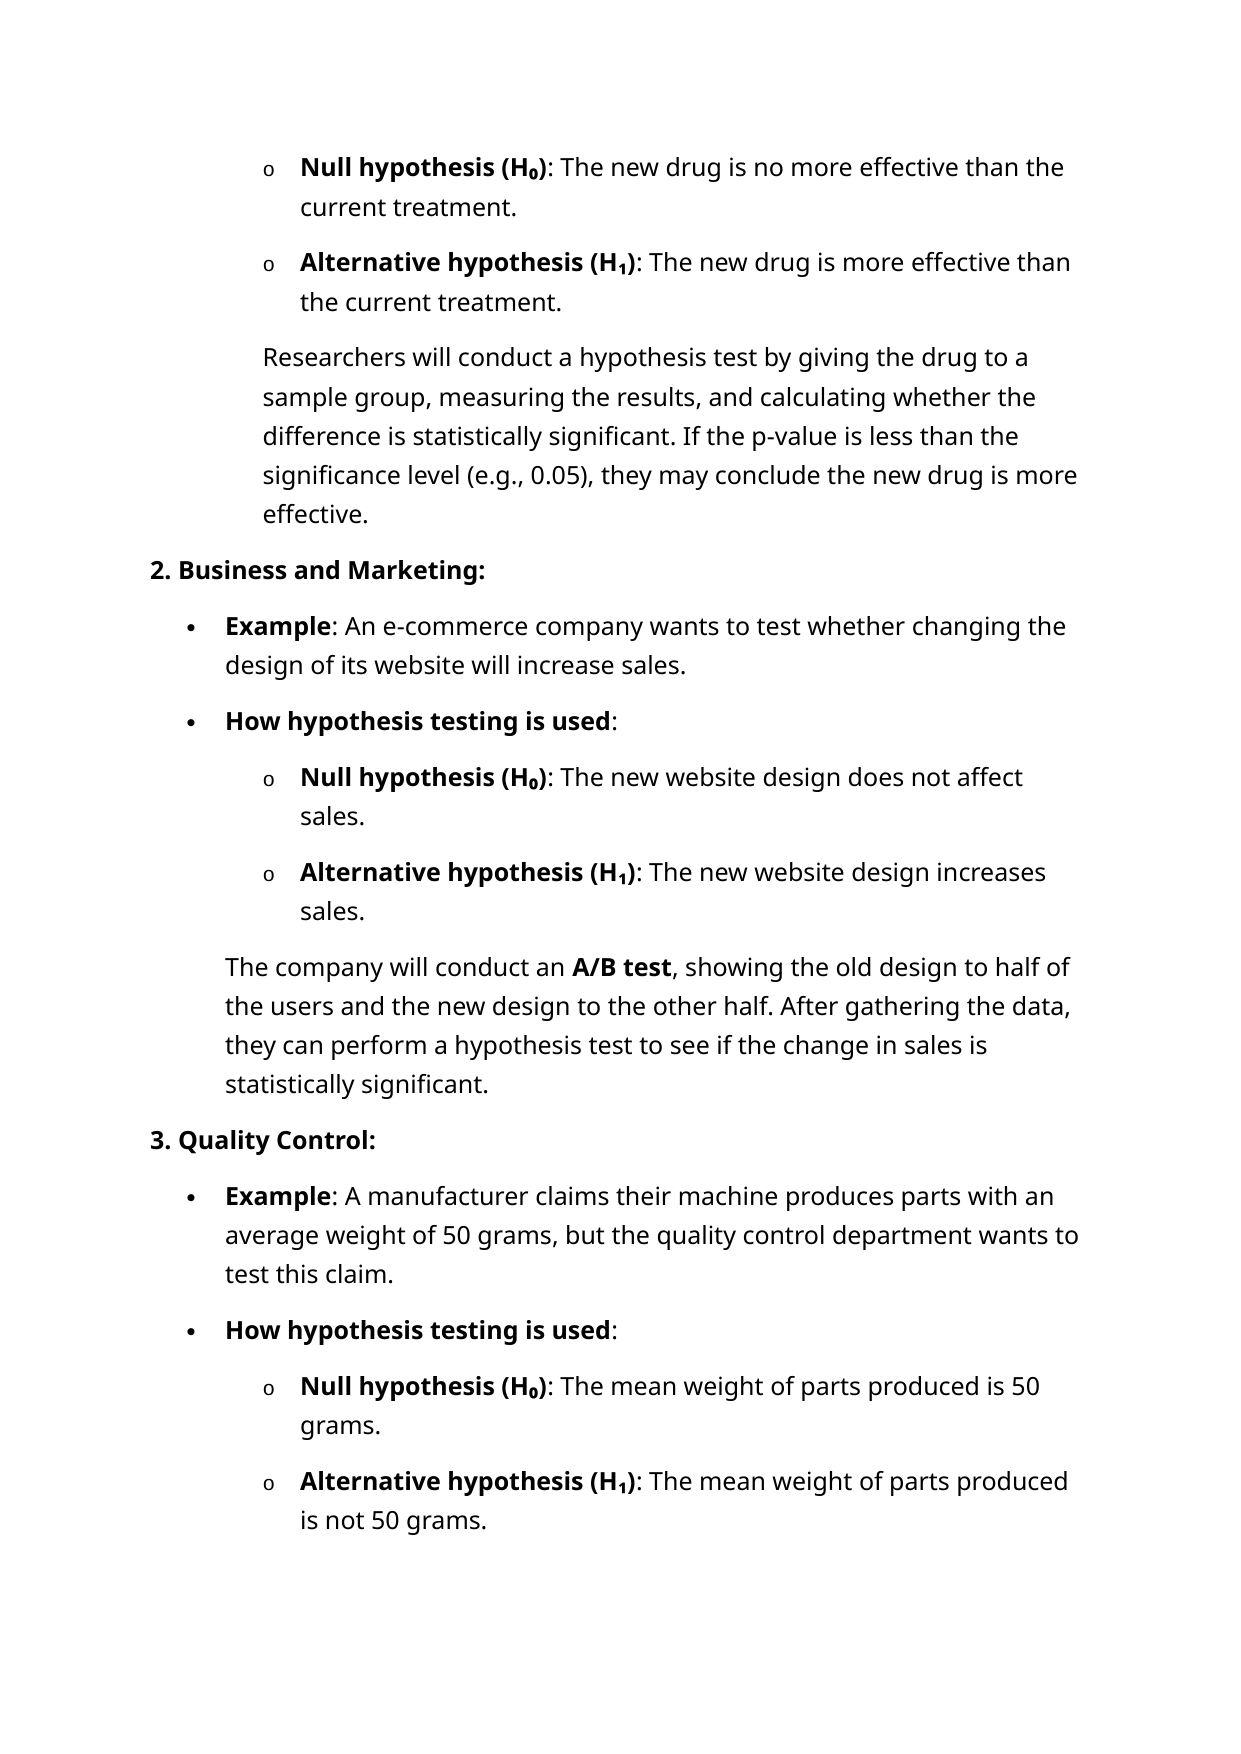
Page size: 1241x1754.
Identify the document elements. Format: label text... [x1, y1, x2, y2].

list Example: A manufacturer claims their machine produces parts with an average weight of 50 grams, but the quality control department wants to test this claim. [187, 1178, 1090, 1291]
list How hypothesis testing is used: [187, 703, 1090, 737]
text 3. Quality Control: [150, 1122, 1090, 1157]
list Example: An e-commerce company wants to test whether changing the design of its website will increase sales. [187, 608, 1090, 682]
list Null hypothesis (H₀): The new website design does not affect sales. [262, 759, 1090, 832]
list Alternative hypothesis (H₁): The new website design increases sales. [262, 854, 1090, 927]
list Alternative hypothesis (H₁): The new drug is more effective than the current treatment. [262, 245, 1090, 318]
text The company will conduct an A/B test, showing the old design to half of the users and the new design to the other half. After gathering the data, they can perform a hypothesis test to see if the change in sales is statistically significant. [225, 949, 1090, 1101]
list Null hypothesis (H₀): The new drug is no more effective than the current treatment. [262, 150, 1090, 223]
text 2. Business and Marketing: [150, 552, 1090, 587]
text Researchers will conduct a hypothesis test by giving the drug to a sample group, measuring the results, and calculating whether the difference is statistically significant. If the p-value is less than the significance level (e.g., 0.05), they may conclude the new drug is more effective. [262, 340, 1090, 531]
list How hypothesis testing is used: [187, 1312, 1090, 1347]
list Alternative hypothesis (H₁): The mean weight of parts produced is not 50 grams. [262, 1463, 1090, 1537]
list Null hypothesis (H₀): The mean weight of parts produced is 50 grams. [262, 1368, 1090, 1442]
